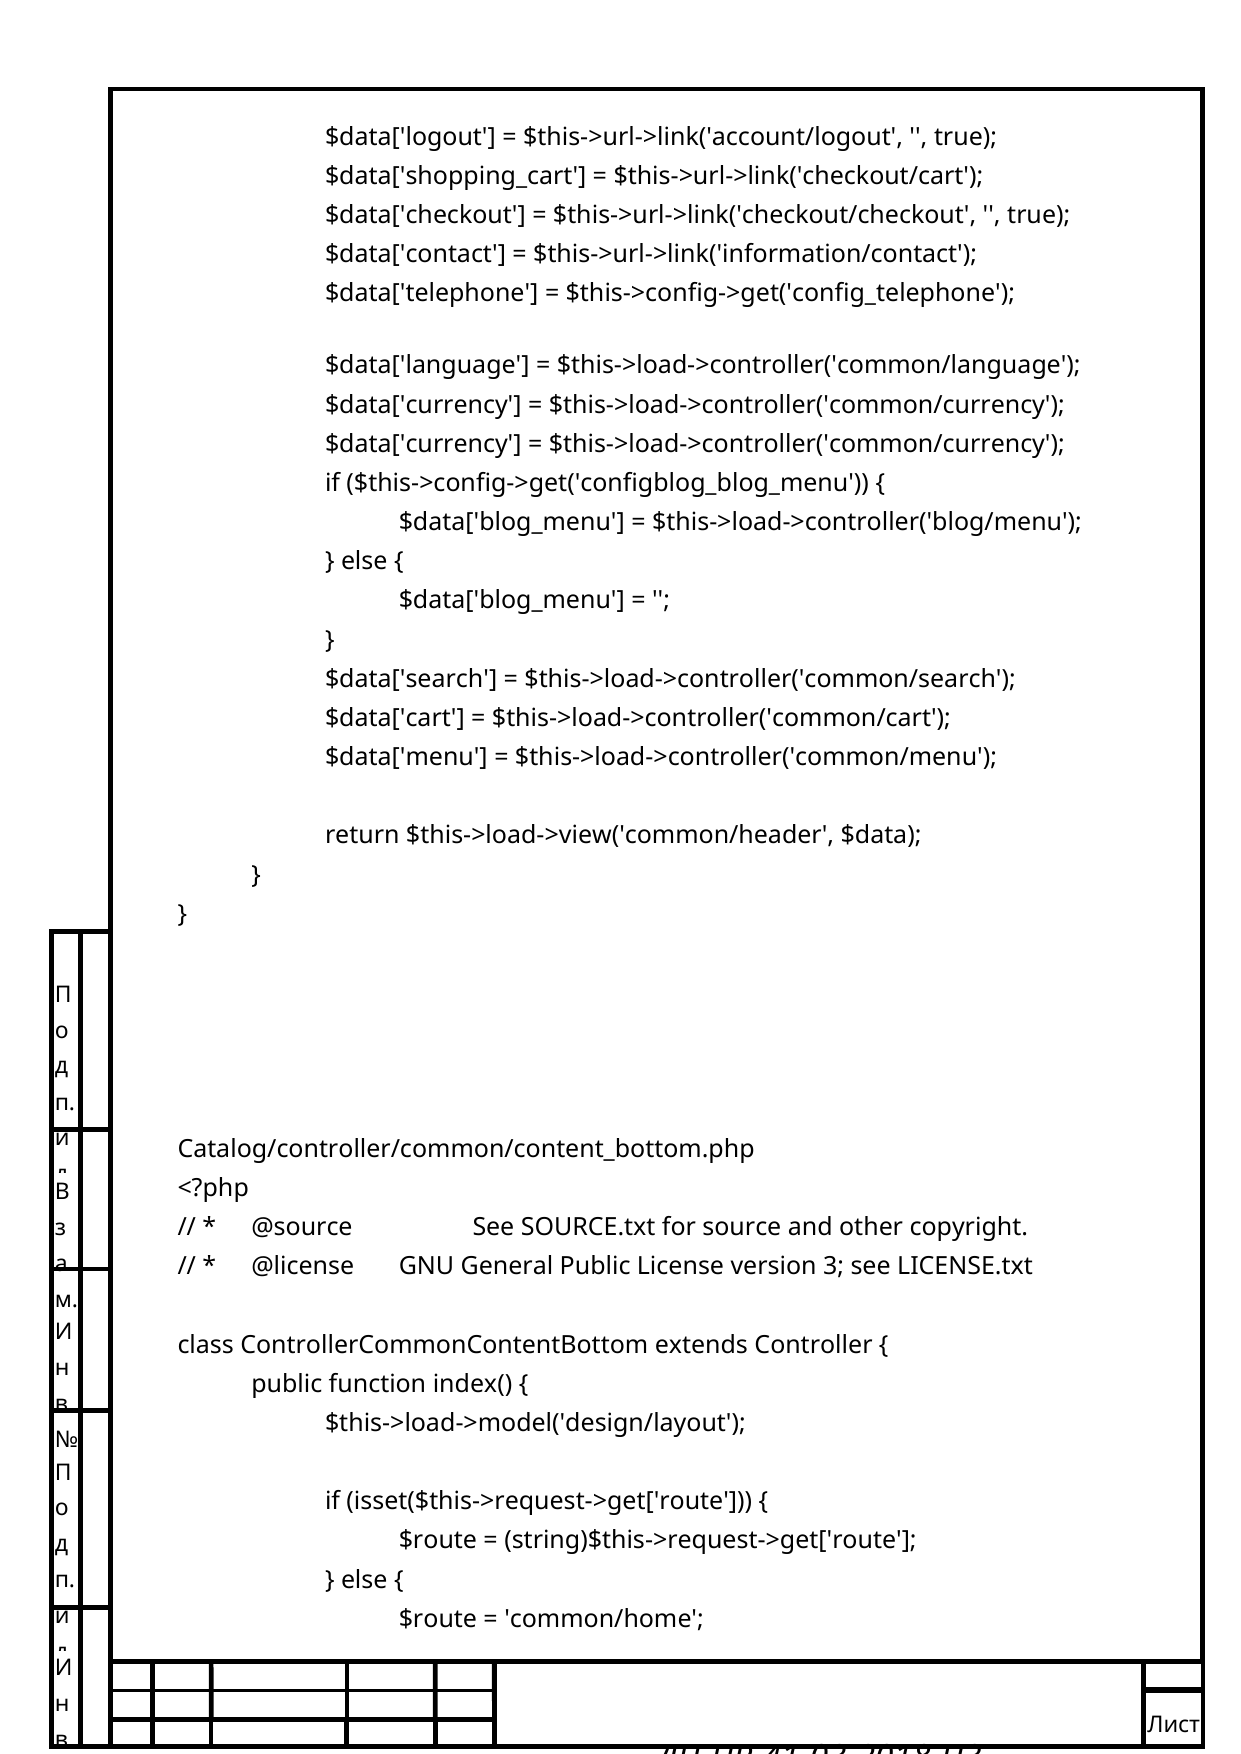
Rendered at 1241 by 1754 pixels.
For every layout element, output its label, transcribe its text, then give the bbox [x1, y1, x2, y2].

text $this->load->model('design/layout'); [177, 1404, 1152, 1439]
text } [177, 895, 1152, 929]
text } [177, 621, 1152, 655]
text $data['currency'] = $this->load->controller('common/currency'); [177, 386, 1152, 420]
text // * @license GNU General Public License version 3; see LICENSE.txt [177, 1248, 1152, 1282]
text $data['cart'] = $this->load->controller('common/cart'); [177, 699, 1152, 734]
text $data['shopping_cart'] = $this->url->link('checkout/cart'); [177, 157, 1152, 191]
text $data['logout'] = $this->url->link('account/logout', '', true); [177, 118, 1152, 152]
text $data['language'] = $this->load->controller('common/language'); [177, 347, 1152, 381]
text $data['blog_menu'] = $this->load->controller('blog/menu'); [177, 504, 1152, 538]
text public function index() { [177, 1365, 1152, 1399]
text $data['blog_menu'] = ''; [177, 582, 1152, 616]
text $data['telephone'] = $this->config->get('config_telephone'); [177, 275, 1152, 309]
text } [177, 856, 1152, 890]
text $data['checkout'] = $this->url->link('checkout/checkout', '', true); [177, 196, 1152, 231]
text if ($this->config->get('configblog_blog_menu')) { [177, 464, 1152, 499]
text $route = (string)$this->request->get['route']; [177, 1522, 1152, 1556]
text <?php [177, 1169, 1152, 1204]
text $route = 'common/home'; [177, 1600, 1152, 1634]
text $data['contact'] = $this->url->link('information/contact'); [177, 236, 1152, 270]
text if (isset($this->request->get['route'])) { [177, 1483, 1152, 1517]
text Catalog/controller/common/content_bottom.php [177, 1130, 1152, 1164]
text // * @source See SOURCE.txt for source and other copyright. [177, 1209, 1152, 1243]
text class ControllerCommonContentBottom extends Controller { [177, 1326, 1152, 1360]
text $data['menu'] = $this->load->controller('common/menu'); [177, 739, 1152, 773]
text } else { [177, 543, 1152, 577]
text $data['search'] = $this->load->controller('common/search'); [177, 660, 1152, 694]
text $data['currency'] = $this->load->controller('common/currency'); [177, 425, 1152, 459]
text return $this->load->view('common/header', $data); [177, 817, 1152, 851]
text } else { [177, 1561, 1152, 1595]
